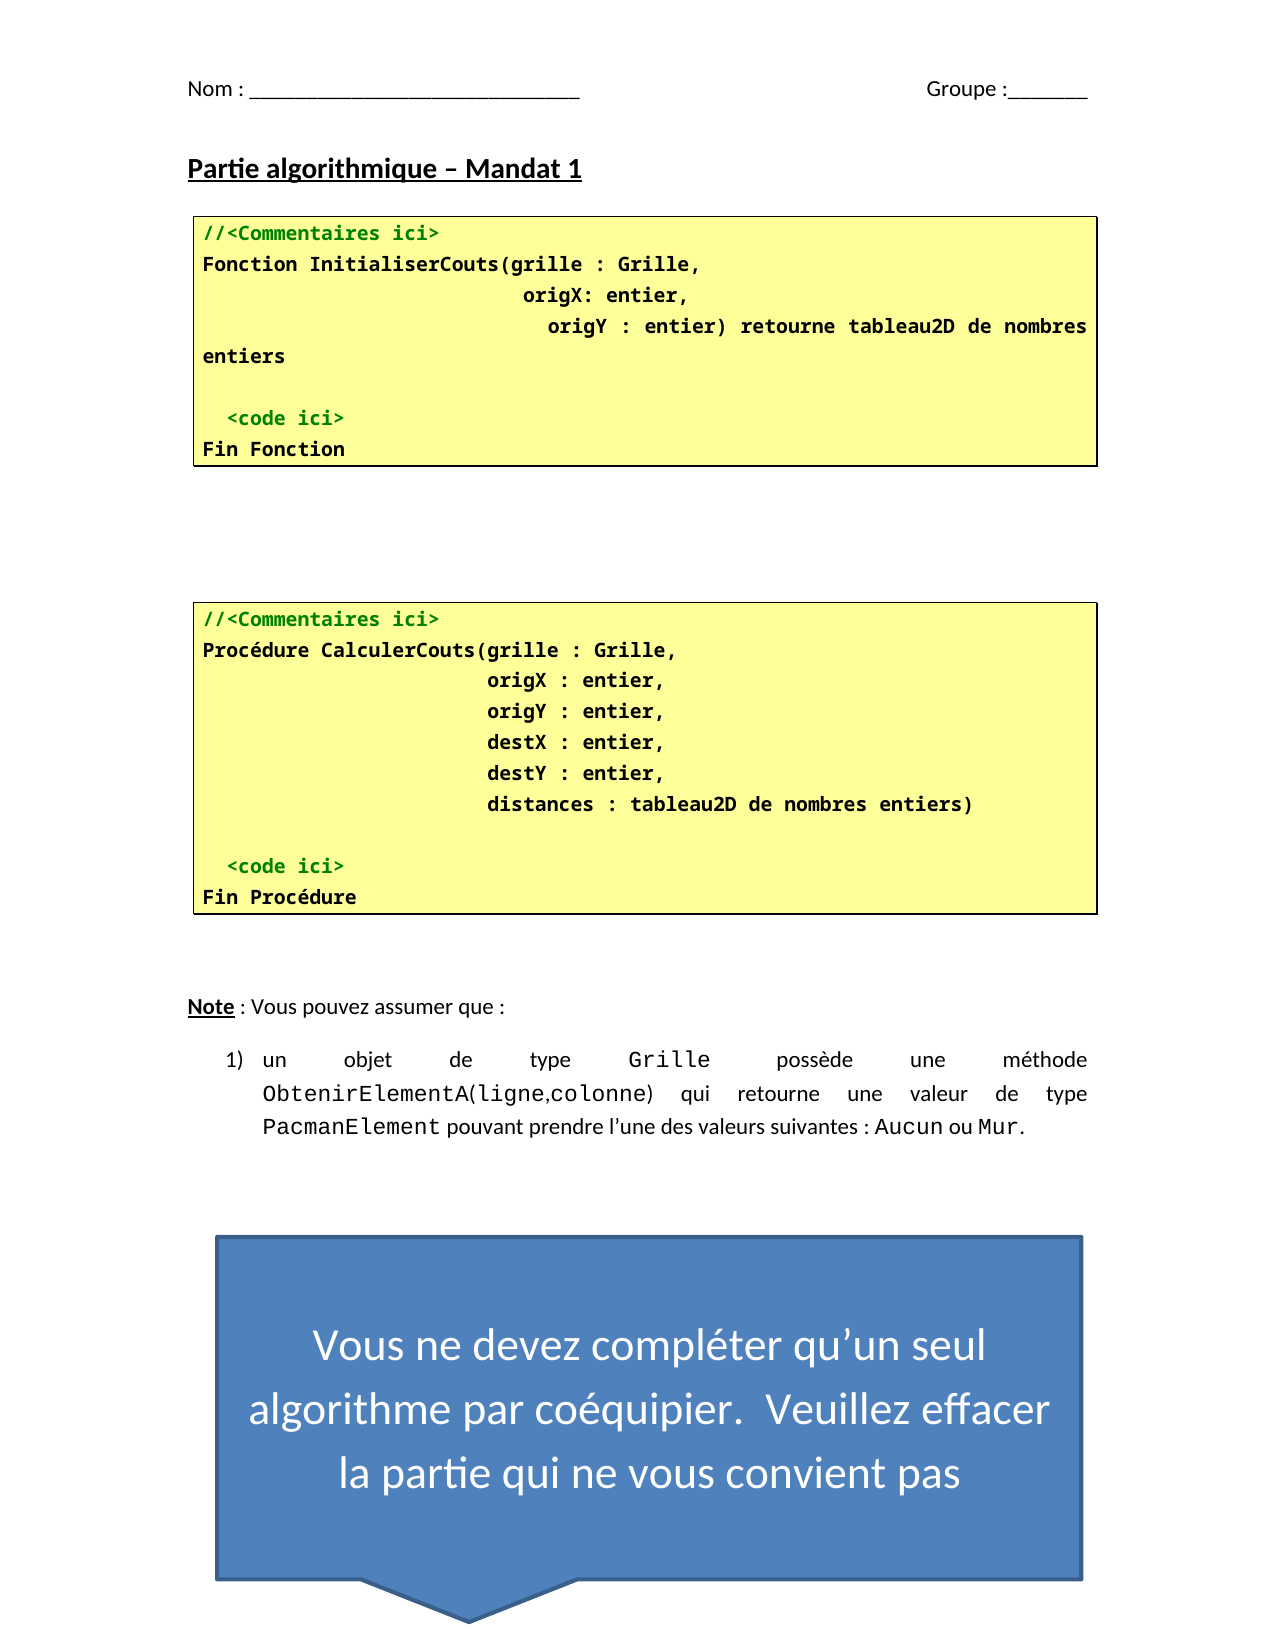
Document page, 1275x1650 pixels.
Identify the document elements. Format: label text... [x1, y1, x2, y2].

text origX : entier, [194, 664, 1096, 694]
list un objet de type Grille possède une méthode ObtenirElementA(ligne,colonne) qui retourne une valeur de type PacmanElement pouvant prendre l’une des valeurs suivantes : Aucun ou Mur. [225, 1045, 1087, 1141]
text Fin Procédure [194, 880, 1096, 913]
text Fonction InitialiserCouts(grille : Grille, [194, 247, 1096, 277]
text Fin Fonction [194, 432, 1096, 465]
text //<Commentaires ici> [194, 603, 1096, 632]
text destY : entier, [194, 756, 1096, 787]
text Partie algorithmique – Mandat 1 [187, 150, 1087, 186]
text distances : tableau2D de nombres entiers) [194, 787, 1096, 817]
text destX : entier, [194, 726, 1096, 756]
text <code ici> [194, 402, 1096, 432]
text origX: entier, [194, 278, 1096, 308]
text origY : entier) retourne tableau2D de nombres entiers [194, 309, 1096, 370]
text <code ici> [194, 849, 1096, 879]
text Note : Vous pouvez assumer que : [187, 992, 1087, 1020]
text Procédure CalculerCouts(grille : Grille, [194, 633, 1096, 663]
text //<Commentaires ici> [194, 217, 1096, 246]
text origY : entier, [194, 694, 1096, 725]
